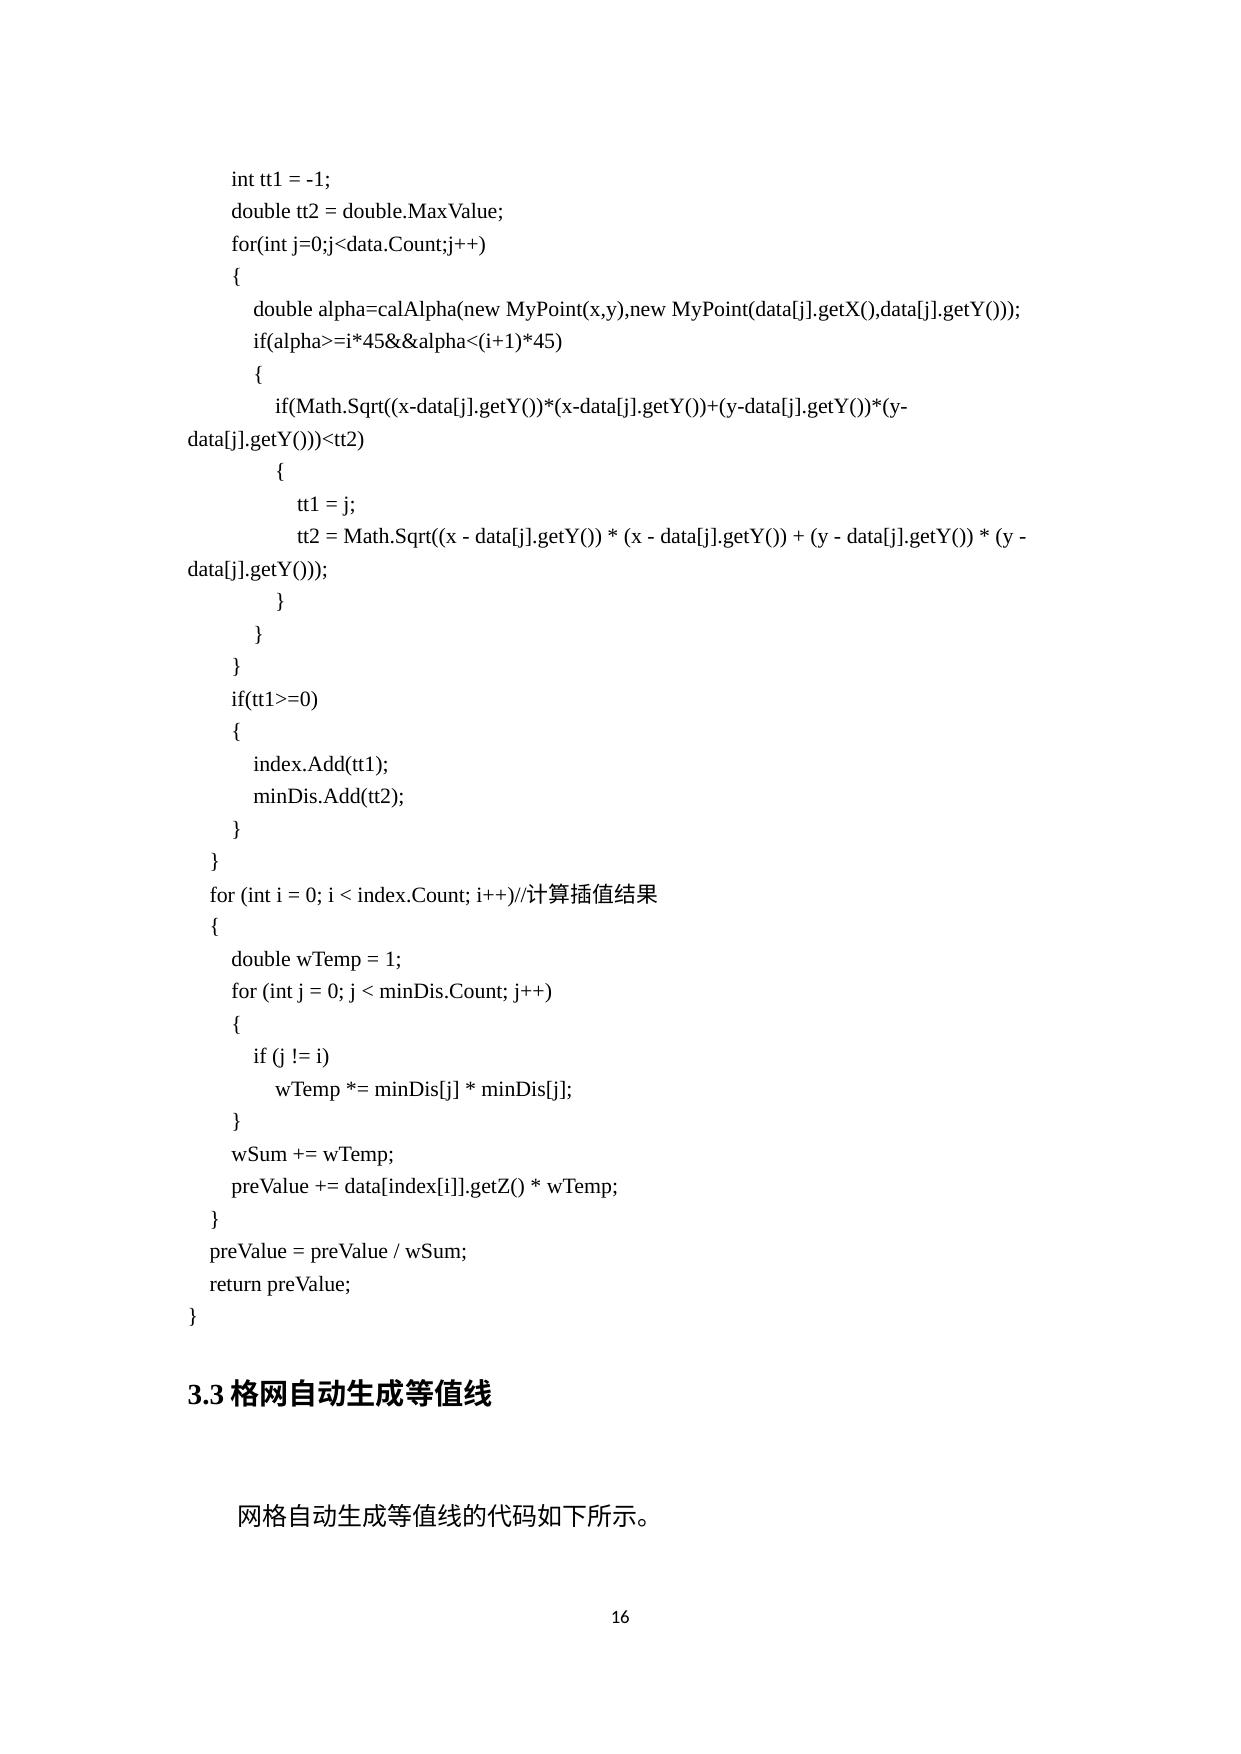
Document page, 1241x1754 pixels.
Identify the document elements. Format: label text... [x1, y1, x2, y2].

text preValue = preValue / wSum; [187, 1234, 1053, 1267]
text tt1 = j; [187, 487, 1053, 519]
text minDis.Add(tt2); [187, 779, 1053, 812]
text { [187, 454, 1053, 487]
text } [187, 649, 1053, 682]
text wSum += wTemp; [187, 1137, 1053, 1169]
text { [187, 259, 1053, 292]
text } [187, 584, 1053, 617]
text tt2 = Math.Sqrt((x - data[j].getY()) * (x - data[j].getY()) + (y - data[j].getY()) * (y - data[j].getY())); [187, 519, 1053, 584]
text double wTemp = 1; [187, 942, 1053, 974]
text } [187, 1202, 1053, 1234]
text preValue += data[index[i]].getZ() * wTemp; [187, 1169, 1053, 1202]
text double alpha=calAlpha(new MyPoint(x,y),new MyPoint(data[j].getX(),data[j].getY())); [187, 292, 1053, 324]
text } [187, 1299, 1053, 1332]
text } [187, 844, 1053, 877]
text return preValue; [187, 1267, 1053, 1299]
text { [187, 714, 1053, 747]
text if(Math.Sqrt((x-data[j].getY())*(x-data[j].getY())+(y-data[j].getY())*(y-data[j].getY()))<tt2) [187, 389, 1053, 454]
text double tt2 = double.MaxValue; [187, 194, 1053, 227]
text wTemp *= minDis[j] * minDis[j]; [187, 1072, 1053, 1104]
text if(tt1>=0) [187, 682, 1053, 714]
text if(alpha>=i*45&&alpha<(i+1)*45) [187, 324, 1053, 357]
text { [187, 357, 1053, 389]
text { [187, 909, 1053, 942]
text int tt1 = -1; [187, 162, 1053, 194]
text } [187, 617, 1053, 649]
text { [187, 1007, 1053, 1039]
text } [187, 1104, 1053, 1137]
text index.Add(tt1); [187, 747, 1053, 779]
text for(int j=0;j<data.Count;j++) [187, 227, 1053, 259]
text if (j != i) [187, 1039, 1053, 1072]
text for (int j = 0; j < minDis.Count; j++) [187, 974, 1053, 1007]
subtitle 3.3格网自动生成等值线 [187, 1359, 1053, 1424]
text for (int i = 0; i < index.Count; i++)//计算插值结果 [187, 877, 1053, 909]
text } [187, 812, 1053, 844]
text 网格自动生成等值线的代码如下所示。 [187, 1482, 1053, 1547]
